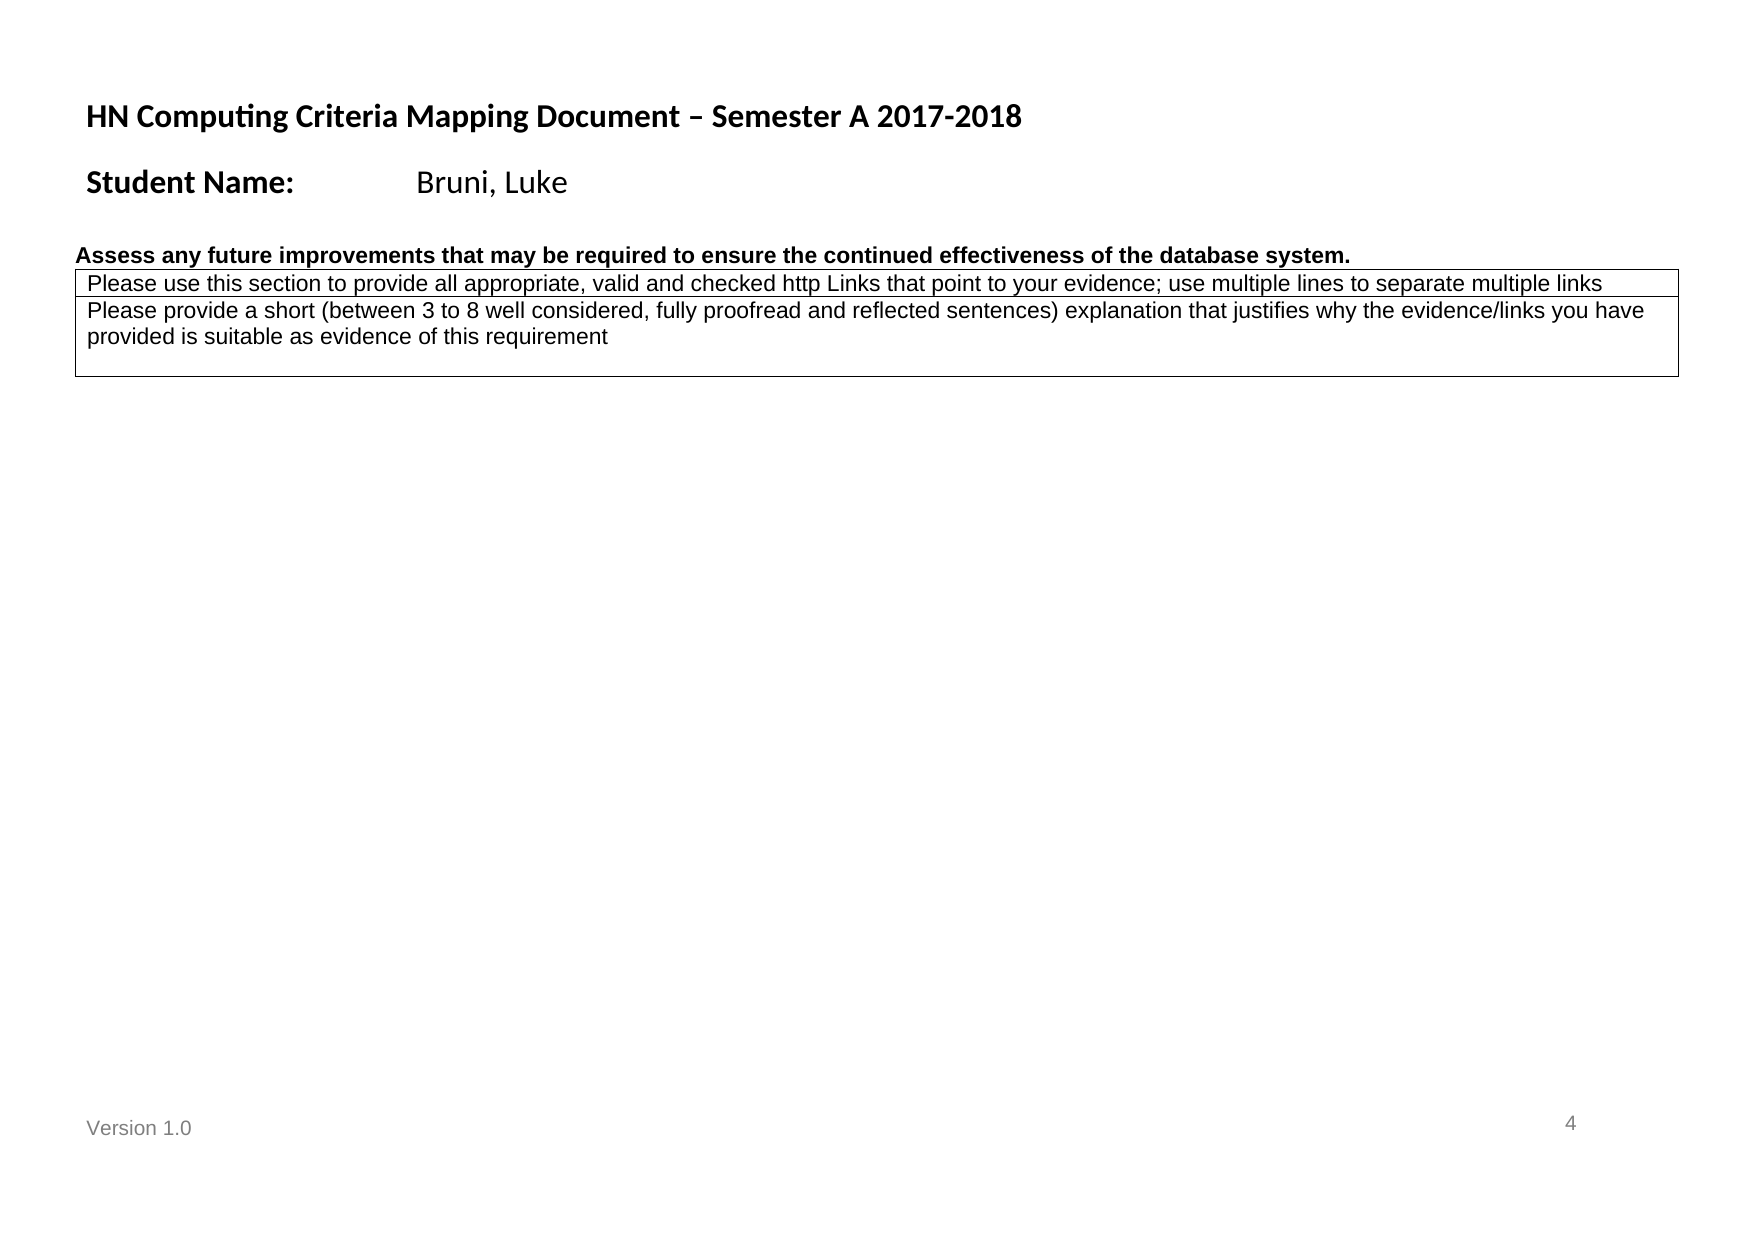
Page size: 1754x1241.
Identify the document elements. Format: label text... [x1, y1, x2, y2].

text Assess any future improvements that may be required to ensure the continued effectiveness of the database system. [75, 242, 1679, 268]
